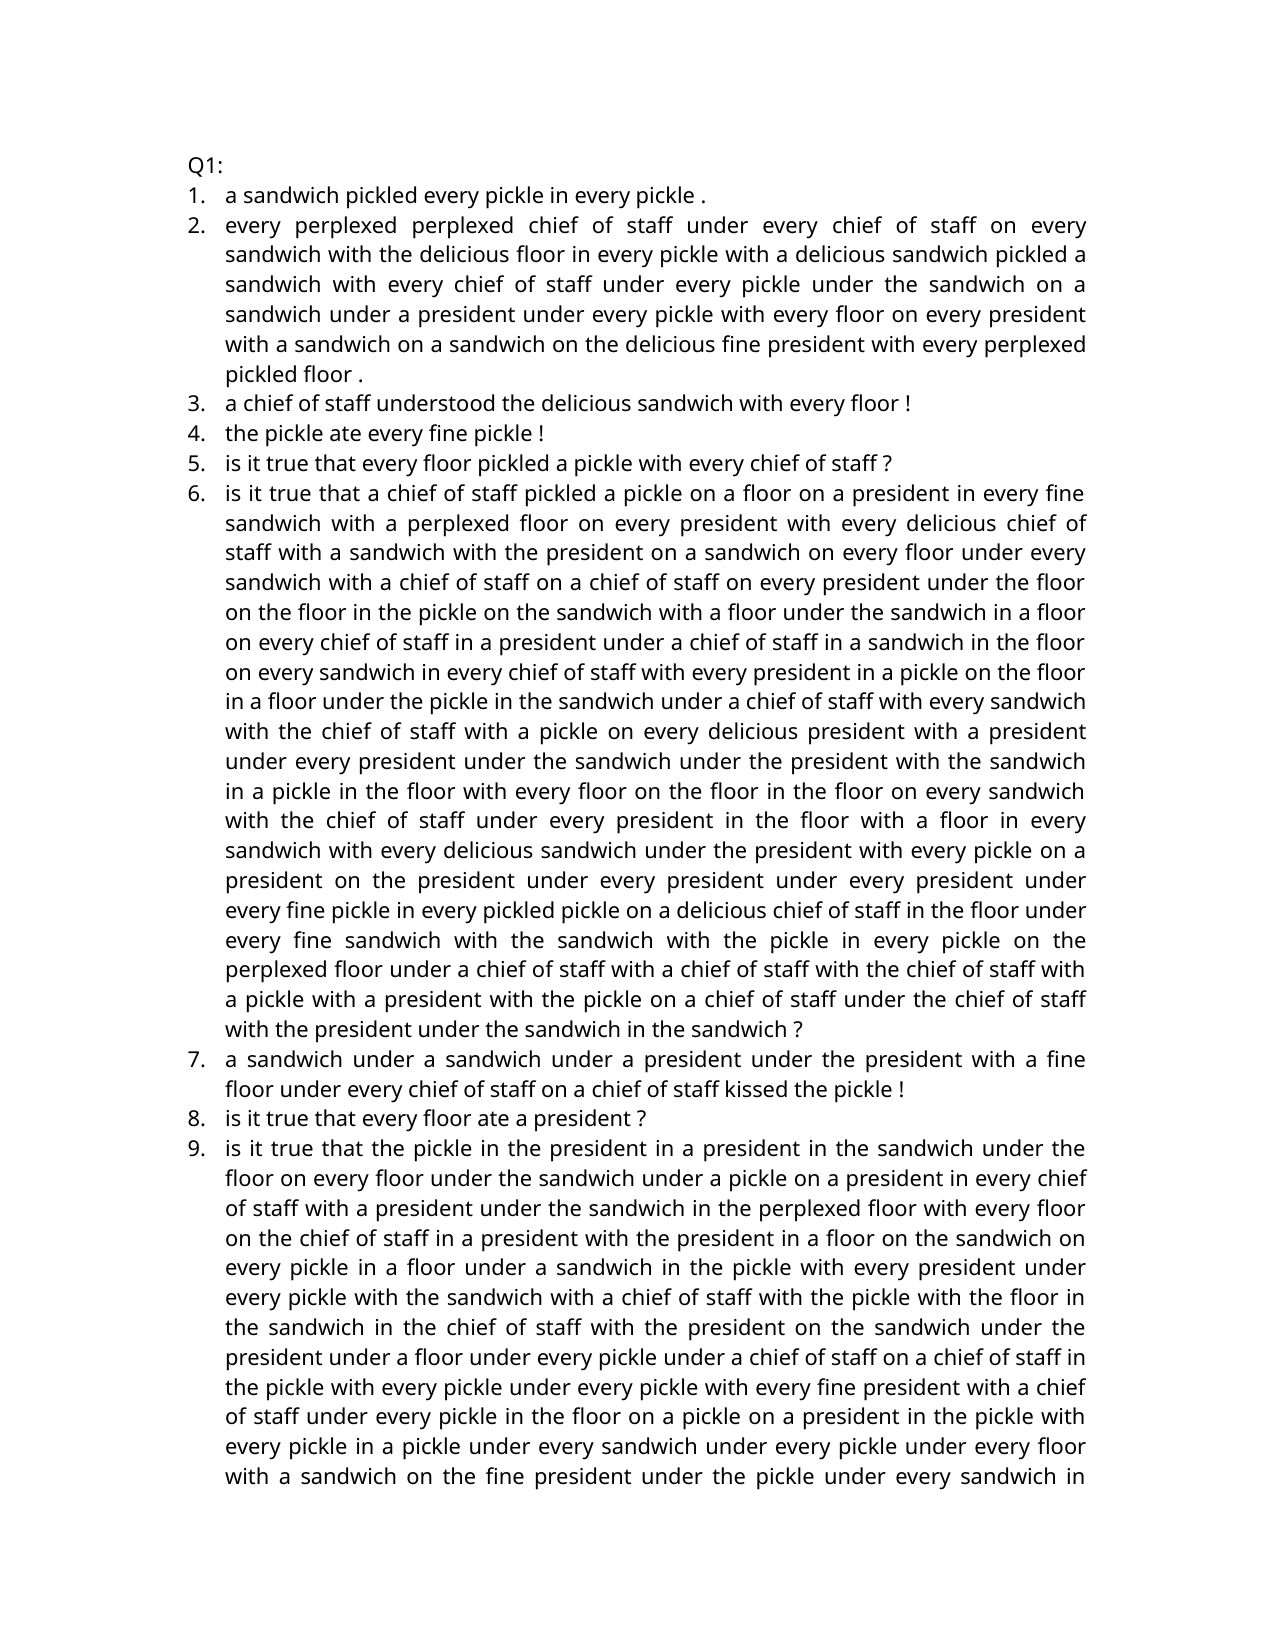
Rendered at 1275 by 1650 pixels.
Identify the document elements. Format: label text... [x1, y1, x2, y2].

list is it true that a chief of staff pickled a pickle on a floor on a president in every fine sandwich with a perplexed floor on every president with every delicious chief of staff with a sandwich with the president on a sandwich on every floor under every sandwich with a chief of staff on a chief of staff on every president under the floor on the floor in the pickle on the sandwich with a floor under the sandwich in a floor on every chief of staff in a president under a chief of staff in a sandwich in the floor on every sandwich in every chief of staff with every president in a pickle on the floor in a floor under the pickle in the sandwich under a chief of staff with every sandwich with the chief of staff with a pickle on every delicious president with a president under every president under the sandwich under the president with the sandwich in a pickle in the floor with every floor on the floor in the floor on every sandwich with the chief of staff under every president in the floor with a floor in every sandwich with every delicious sandwich under the president with every pickle on a president on the president under every president under every president under every fine pickle in every pickled pickle on a delicious chief of staff in the floor under every fine sandwich with the sandwich with the pickle in every pickle on the perplexed floor under a chief of staff with a chief of staff with the chief of staff with a pickle with a president with the pickle on a chief of staff under the chief of staff with the president under the sandwich in the sandwich ? [187, 478, 1087, 1044]
list the pickle ate every fine pickle ! [187, 418, 1087, 448]
text Q1: [187, 150, 1087, 180]
list is it true that every floor ate a president ? [187, 1103, 1087, 1133]
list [187, 1133, 1087, 1491]
list a sandwich under a sandwich under a president under the president with a fine floor under every chief of staff on a chief of staff kissed the pickle ! [187, 1044, 1087, 1103]
list every perplexed perplexed chief of staff under every chief of staff on every sandwich with the delicious floor in every pickle with a delicious sandwich pickled a sandwich with every chief of staff under every pickle under the sandwich on a sandwich under a president under every pickle with every floor on every president with a sandwich on a sandwich on the delicious fine president with every perplexed pickled floor . [187, 209, 1087, 388]
list is it true that every floor pickled a pickle with every chief of staff ? [187, 448, 1087, 478]
list a chief of staff understood the delicious sandwich with every floor ! [187, 388, 1087, 418]
list a sandwich pickled every pickle in every pickle . [187, 180, 1087, 209]
